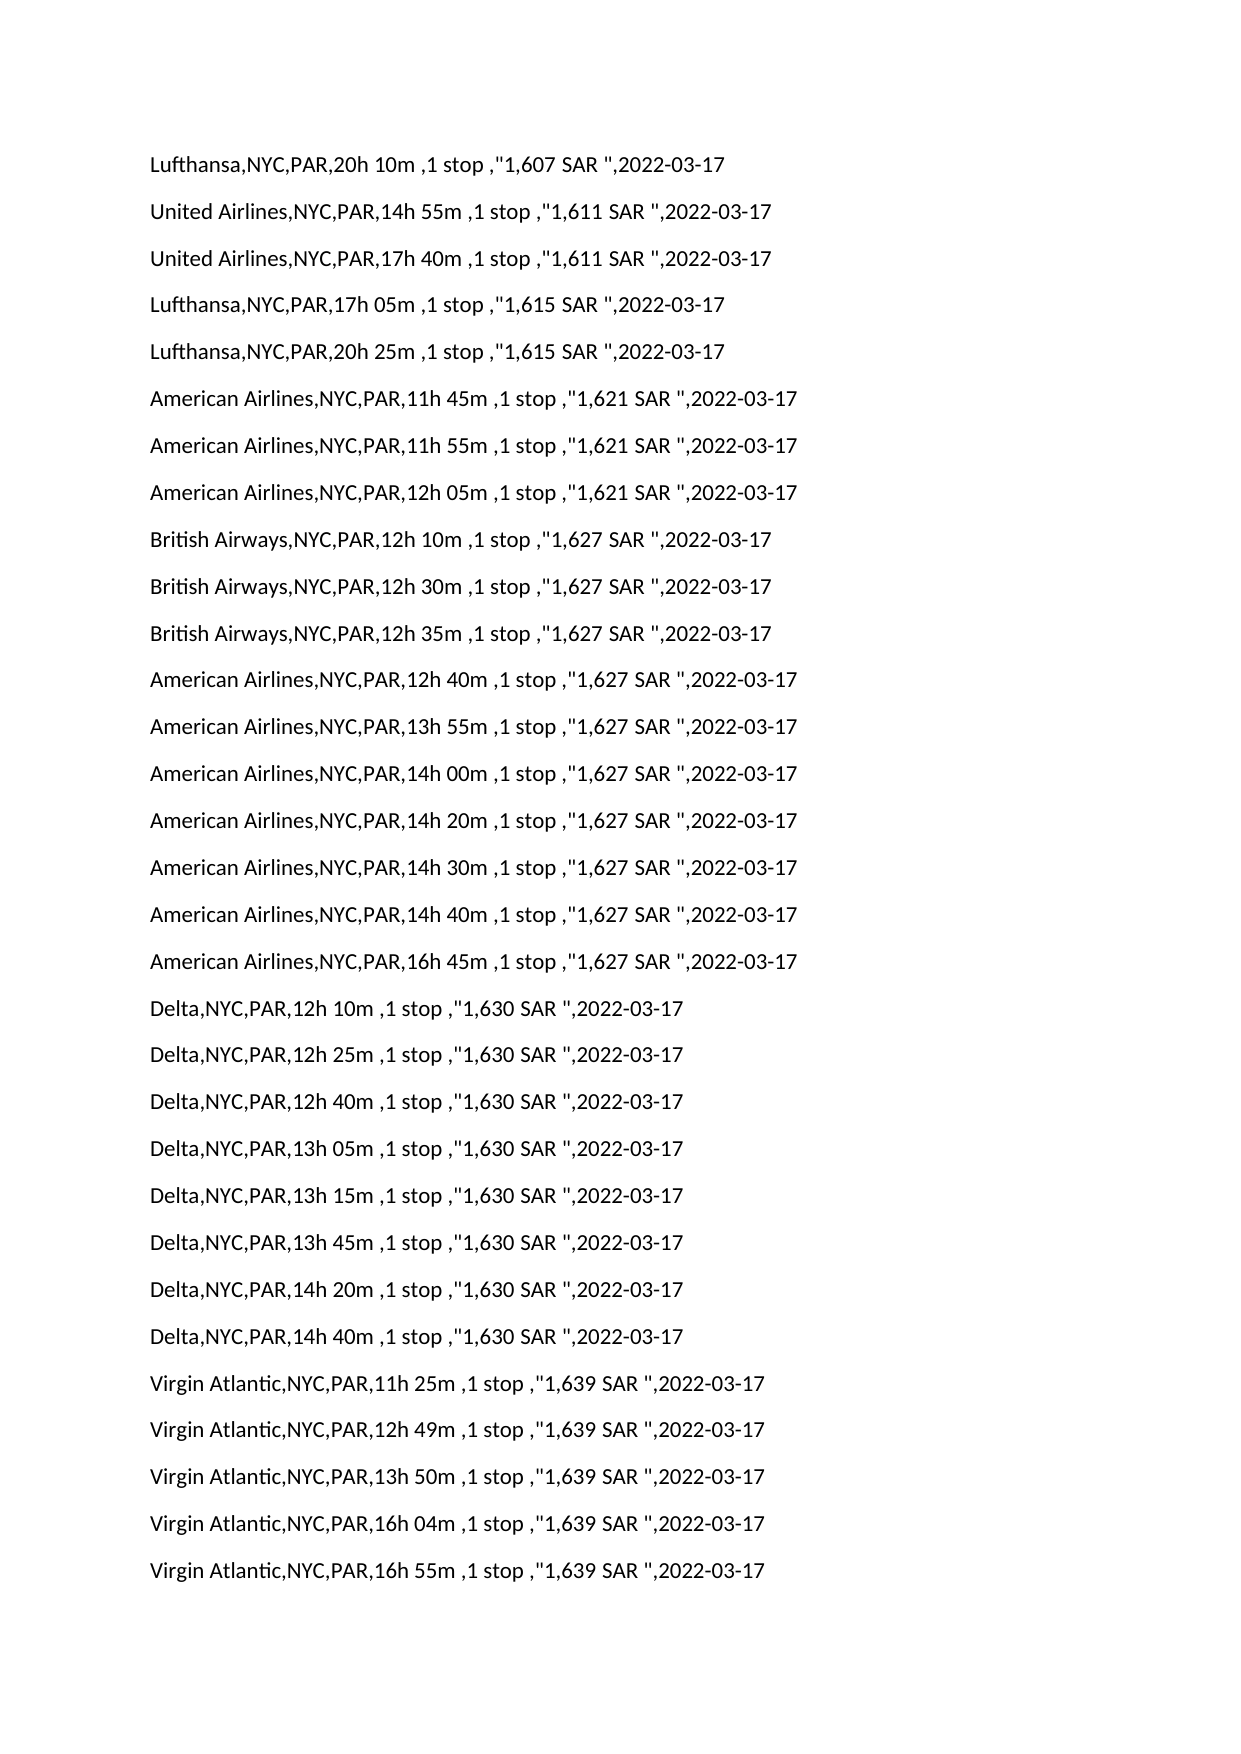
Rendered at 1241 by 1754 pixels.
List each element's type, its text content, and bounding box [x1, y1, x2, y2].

text American Airlines,NYC,PAR,11h 55m ,1 stop ,"1,621 SAR ",2022-03-17 [150, 431, 1090, 459]
text American Airlines,NYC,PAR,12h 40m ,1 stop ,"1,627 SAR ",2022-03-17 [150, 666, 1090, 694]
text Lufthansa,NYC,PAR,20h 25m ,1 stop ,"1,615 SAR ",2022-03-17 [150, 337, 1090, 366]
text British Airways,NYC,PAR,12h 35m ,1 stop ,"1,627 SAR ",2022-03-17 [150, 619, 1090, 647]
text Virgin Atlantic,NYC,PAR,11h 25m ,1 stop ,"1,639 SAR ",2022-03-17 [150, 1369, 1090, 1397]
text American Airlines,NYC,PAR,14h 30m ,1 stop ,"1,627 SAR ",2022-03-17 [150, 853, 1090, 881]
text Delta,NYC,PAR,13h 05m ,1 stop ,"1,630 SAR ",2022-03-17 [150, 1134, 1090, 1162]
text American Airlines,NYC,PAR,14h 00m ,1 stop ,"1,627 SAR ",2022-03-17 [150, 759, 1090, 787]
text Lufthansa,NYC,PAR,20h 10m ,1 stop ,"1,607 SAR ",2022-03-17 [150, 150, 1090, 178]
text United Airlines,NYC,PAR,17h 40m ,1 stop ,"1,611 SAR ",2022-03-17 [150, 244, 1090, 272]
text Delta,NYC,PAR,12h 40m ,1 stop ,"1,630 SAR ",2022-03-17 [150, 1087, 1090, 1116]
text Delta,NYC,PAR,14h 20m ,1 stop ,"1,630 SAR ",2022-03-17 [150, 1275, 1090, 1303]
text United Airlines,NYC,PAR,14h 55m ,1 stop ,"1,611 SAR ",2022-03-17 [150, 197, 1090, 225]
text Delta,NYC,PAR,14h 40m ,1 stop ,"1,630 SAR ",2022-03-17 [150, 1322, 1090, 1350]
text American Airlines,NYC,PAR,14h 40m ,1 stop ,"1,627 SAR ",2022-03-17 [150, 900, 1090, 928]
text Virgin Atlantic,NYC,PAR,16h 04m ,1 stop ,"1,639 SAR ",2022-03-17 [150, 1509, 1090, 1537]
text American Airlines,NYC,PAR,13h 55m ,1 stop ,"1,627 SAR ",2022-03-17 [150, 712, 1090, 741]
text British Airways,NYC,PAR,12h 30m ,1 stop ,"1,627 SAR ",2022-03-17 [150, 572, 1090, 600]
text Virgin Atlantic,NYC,PAR,16h 55m ,1 stop ,"1,639 SAR ",2022-03-17 [150, 1556, 1090, 1584]
text Delta,NYC,PAR,12h 25m ,1 stop ,"1,630 SAR ",2022-03-17 [150, 1041, 1090, 1069]
text British Airways,NYC,PAR,12h 10m ,1 stop ,"1,627 SAR ",2022-03-17 [150, 525, 1090, 553]
text Delta,NYC,PAR,13h 45m ,1 stop ,"1,630 SAR ",2022-03-17 [150, 1228, 1090, 1256]
text Virgin Atlantic,NYC,PAR,12h 49m ,1 stop ,"1,639 SAR ",2022-03-17 [150, 1416, 1090, 1444]
text American Airlines,NYC,PAR,11h 45m ,1 stop ,"1,621 SAR ",2022-03-17 [150, 384, 1090, 412]
text American Airlines,NYC,PAR,14h 20m ,1 stop ,"1,627 SAR ",2022-03-17 [150, 806, 1090, 834]
text Delta,NYC,PAR,13h 15m ,1 stop ,"1,630 SAR ",2022-03-17 [150, 1181, 1090, 1209]
text Virgin Atlantic,NYC,PAR,13h 50m ,1 stop ,"1,639 SAR ",2022-03-17 [150, 1462, 1090, 1491]
text American Airlines,NYC,PAR,16h 45m ,1 stop ,"1,627 SAR ",2022-03-17 [150, 947, 1090, 975]
text American Airlines,NYC,PAR,12h 05m ,1 stop ,"1,621 SAR ",2022-03-17 [150, 478, 1090, 506]
text Delta,NYC,PAR,12h 10m ,1 stop ,"1,630 SAR ",2022-03-17 [150, 994, 1090, 1022]
text Lufthansa,NYC,PAR,17h 05m ,1 stop ,"1,615 SAR ",2022-03-17 [150, 291, 1090, 319]
